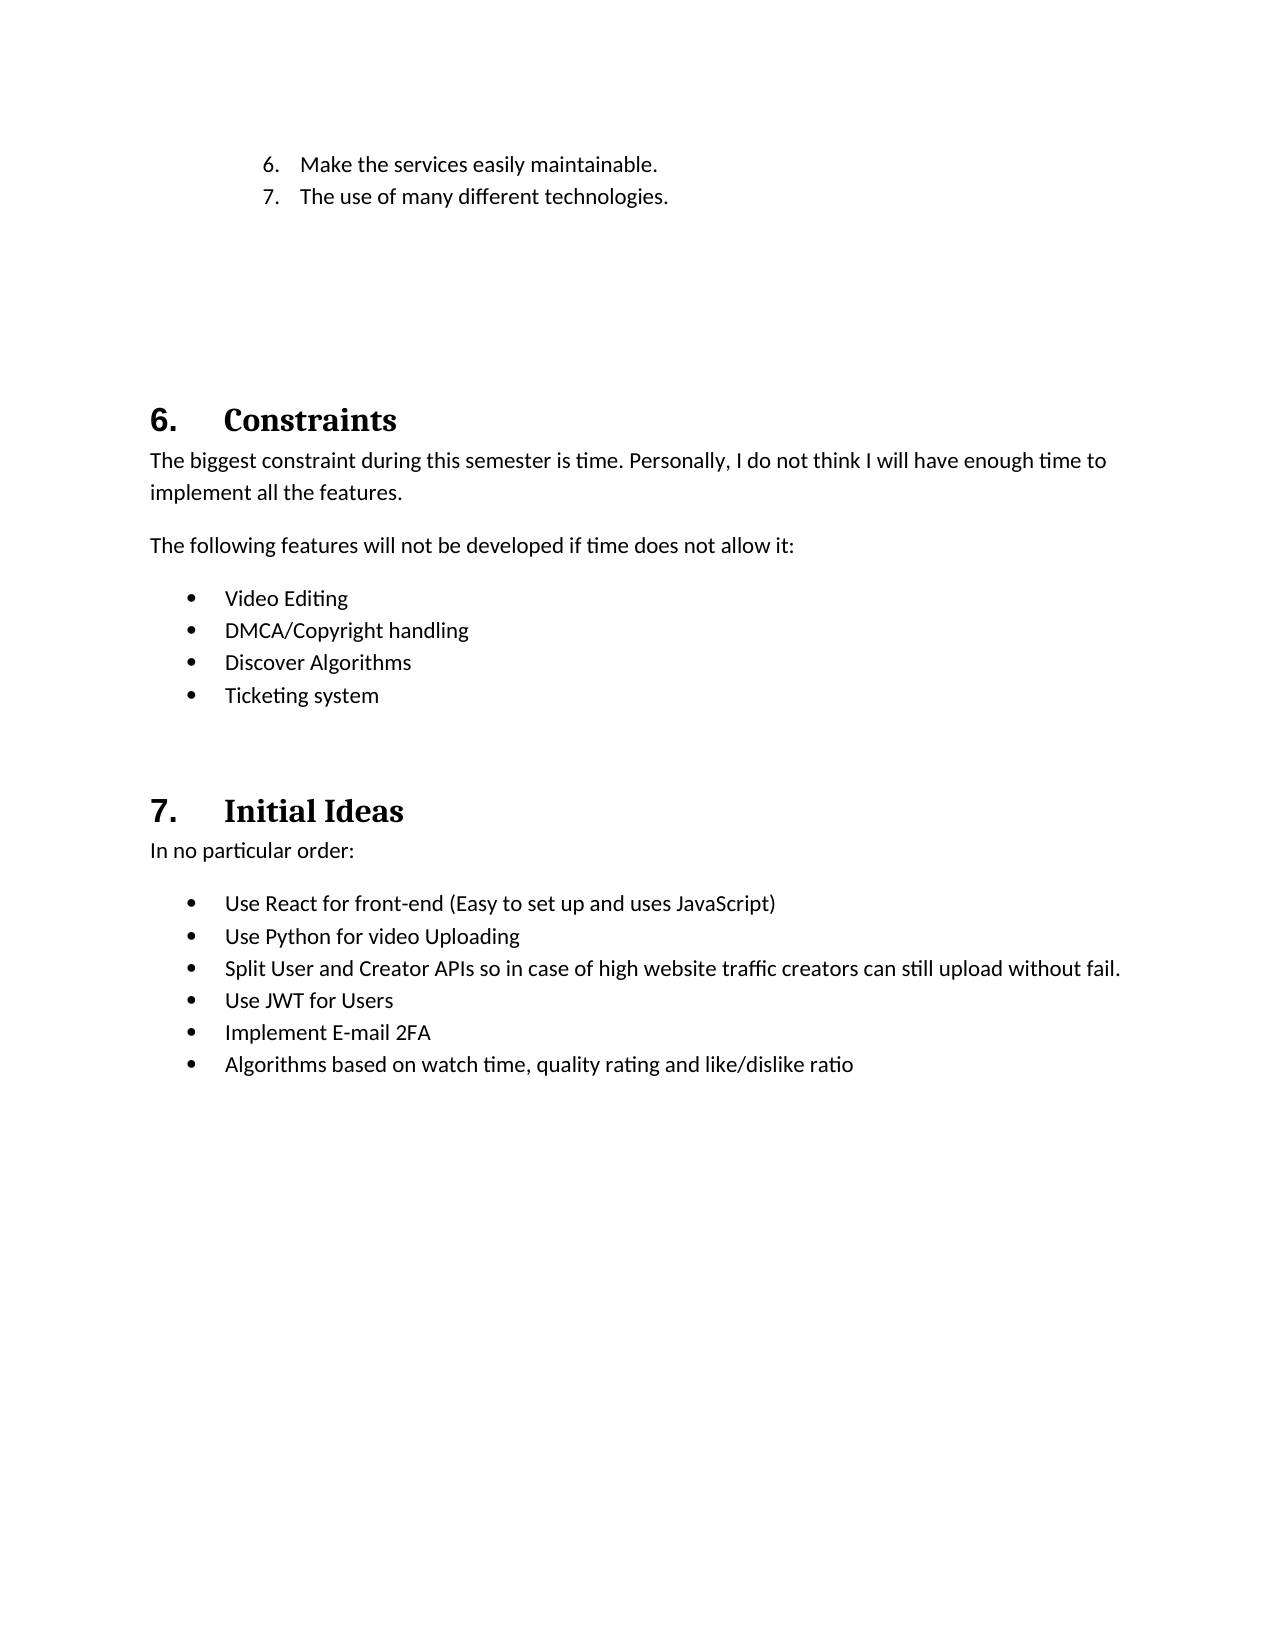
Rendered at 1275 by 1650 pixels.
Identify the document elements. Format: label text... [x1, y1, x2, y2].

list Algorithms based on watch time, quality rating and like/dislike ratio [187, 1051, 1125, 1078]
list Make the services easily maintainable. [262, 150, 1125, 178]
list Use React for front-end (Easy to set up and uses JavaScript) [187, 889, 1125, 918]
list Use Python for video Uploading [187, 922, 1125, 950]
list Video Editing [187, 584, 1125, 612]
list Implement E-mail 2FA [187, 1018, 1125, 1046]
subtitle Initial Ideas [150, 791, 1125, 831]
list Use JWT for Users [187, 986, 1125, 1014]
text The following features will not be developed if time does not allow it: [150, 531, 1125, 559]
list DMCA/Copyright handling [187, 616, 1125, 644]
subtitle Constraints [150, 400, 1125, 440]
list Split User and Creator APIs so in case of high website traffic creators can still upload without fail. [187, 954, 1125, 982]
list The use of many different technologies. [262, 182, 1125, 371]
list Discover Algorithms [187, 648, 1125, 677]
text In no particular order: [150, 837, 1125, 864]
text The biggest constraint during this semester is time. Personally, I do not think I will have enough time to implement all the features. [150, 446, 1125, 506]
list Ticketing system [187, 681, 1125, 709]
